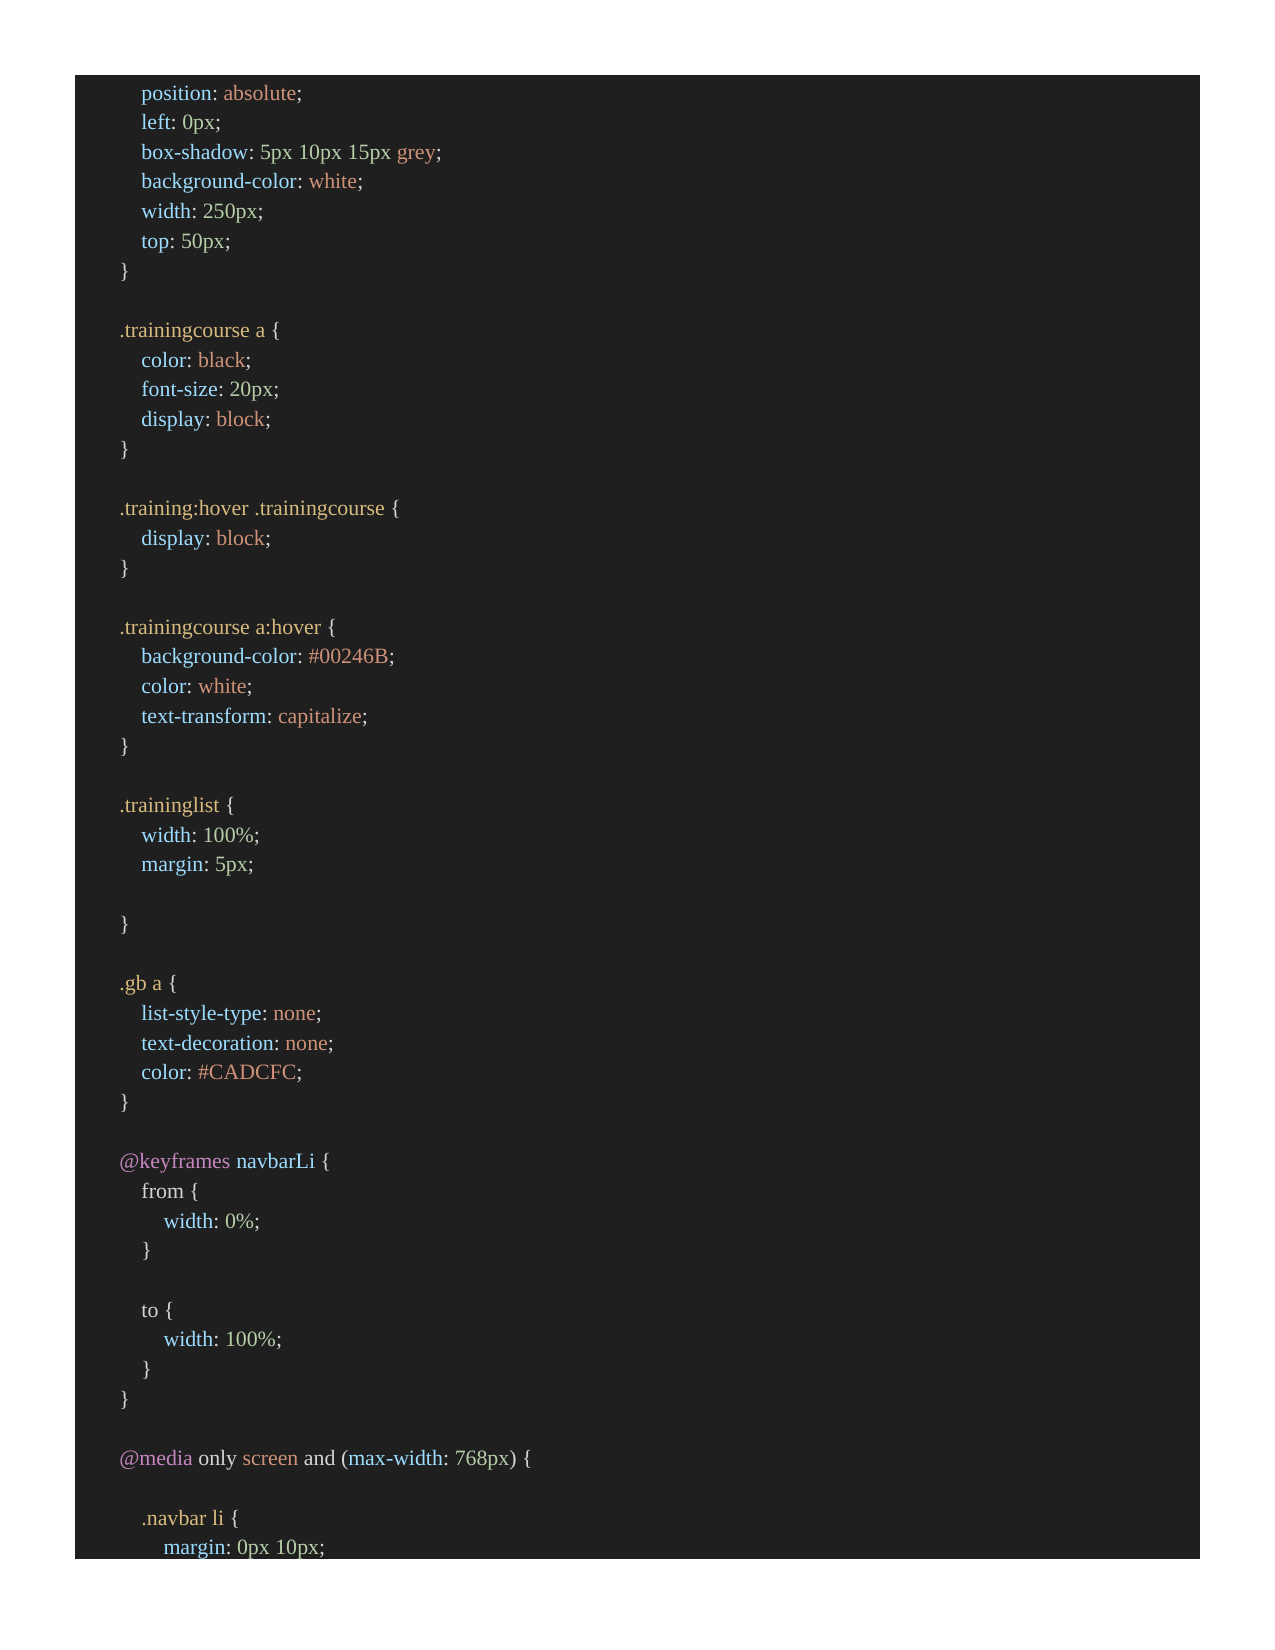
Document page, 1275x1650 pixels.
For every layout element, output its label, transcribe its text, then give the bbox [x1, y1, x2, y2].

text color: #CADCFC; [75, 1055, 1200, 1084]
text } [75, 906, 1200, 936]
text from { [75, 1173, 1200, 1203]
text } [75, 1352, 1200, 1381]
text color: white; [75, 669, 1200, 698]
text .gb a { [75, 966, 1200, 995]
text font-size: 20px; [75, 372, 1200, 402]
text left: 0px; [75, 105, 1200, 134]
text @media only screen and (max-width: 768px) { [75, 1441, 1200, 1470]
text .traininglist { [75, 787, 1200, 817]
text background-color: #00246B; [75, 639, 1200, 669]
text position: absolute; [75, 75, 1200, 105]
text } [75, 728, 1200, 758]
text @keyframes navbarLi { [75, 1144, 1200, 1173]
text } [75, 431, 1200, 461]
text margin: 5px; [75, 847, 1200, 877]
text width: 250px; [75, 194, 1200, 223]
text width: 0%; [75, 1203, 1200, 1233]
text margin: 0px 10px; [75, 1530, 1200, 1559]
text display: block; [75, 520, 1200, 550]
text .trainingcourse a { [75, 312, 1200, 342]
text width: 100%; [75, 1322, 1200, 1352]
text } [75, 1233, 1200, 1262]
text } [75, 1381, 1200, 1411]
text list-style-type: none; [75, 995, 1200, 1025]
text .navbar li { [75, 1500, 1200, 1530]
text } [75, 1084, 1200, 1114]
text background-color: white; [75, 164, 1200, 194]
text .training:hover .trainingcourse { [75, 491, 1200, 520]
text text-decoration: none; [75, 1025, 1200, 1055]
text display: block; [75, 402, 1200, 431]
text } [75, 253, 1200, 283]
text top: 50px; [75, 223, 1200, 253]
text } [75, 550, 1200, 580]
text text-transform: capitalize; [75, 698, 1200, 728]
text width: 100%; [75, 817, 1200, 847]
text box-shadow: 5px 10px 15px grey; [75, 134, 1200, 164]
text color: black; [75, 342, 1200, 372]
text to { [75, 1292, 1200, 1322]
text .trainingcourse a:hover { [75, 609, 1200, 639]
